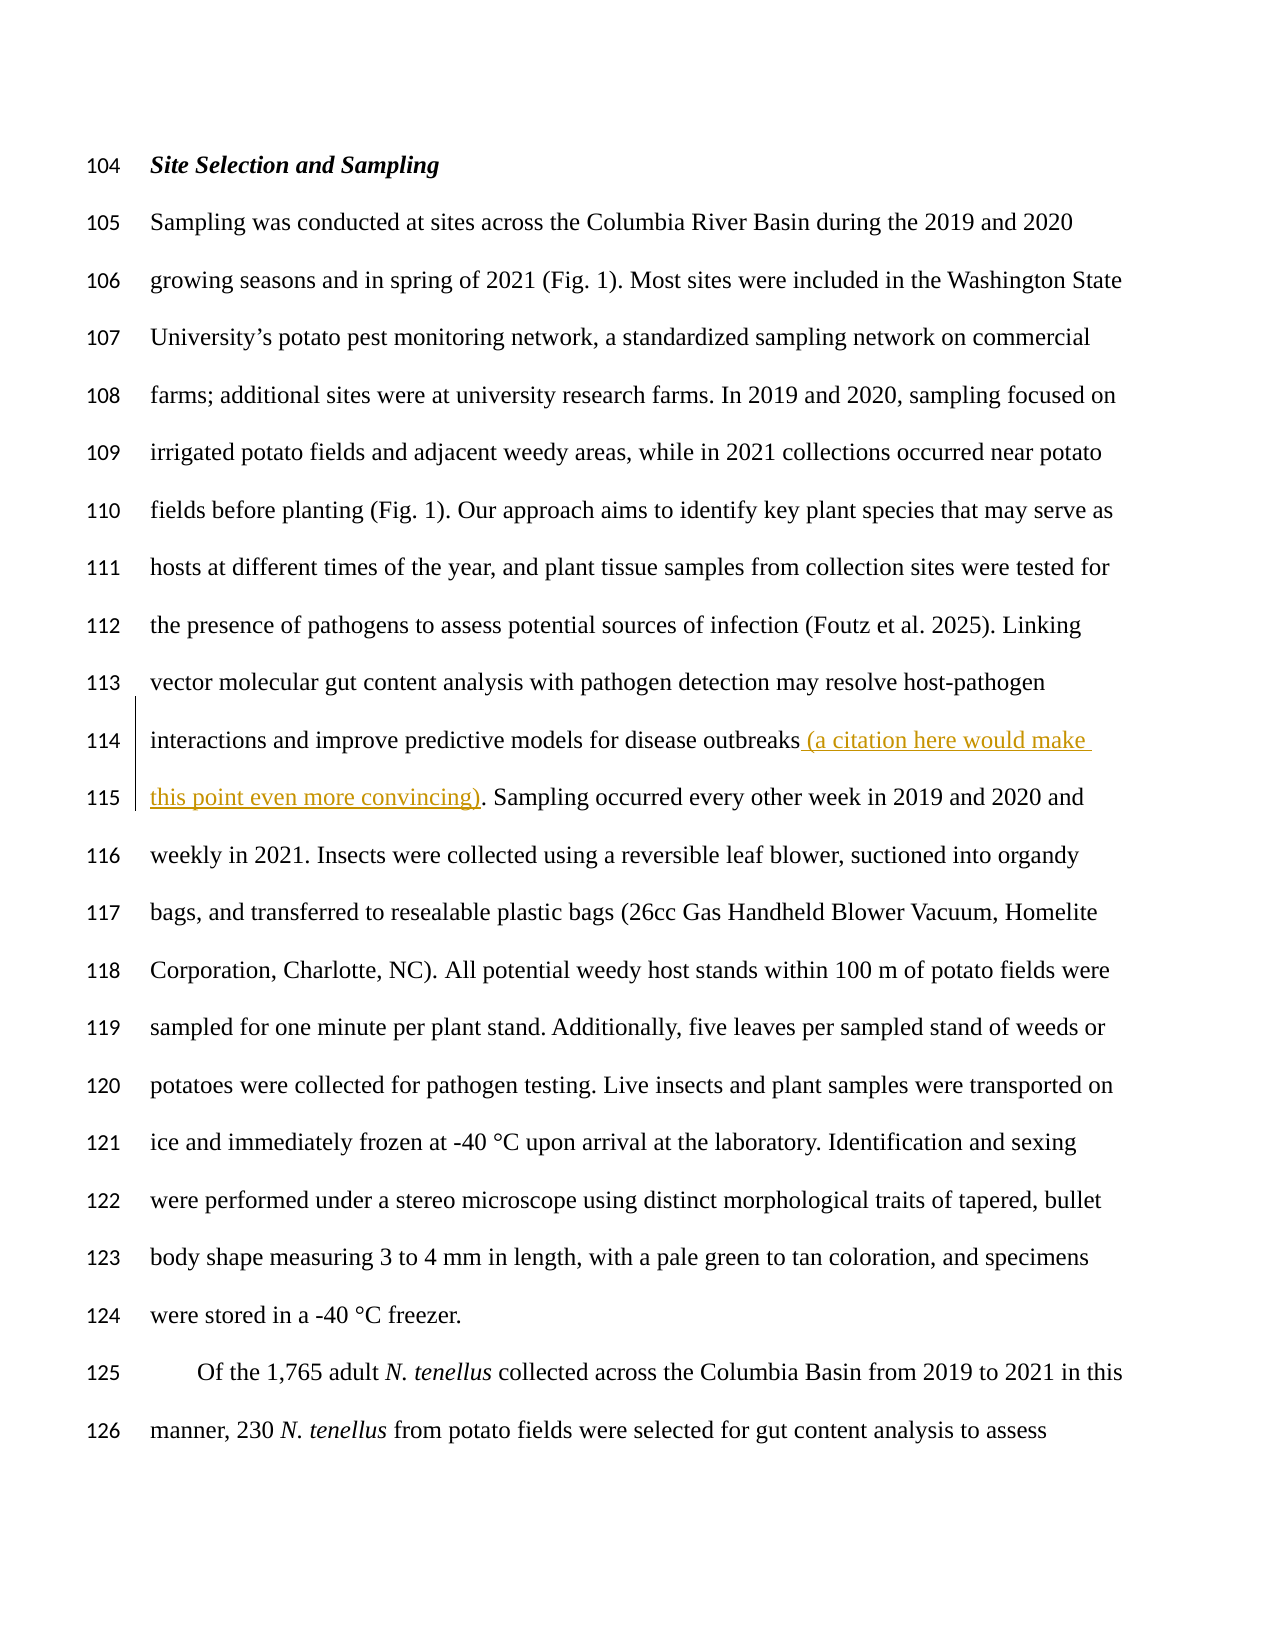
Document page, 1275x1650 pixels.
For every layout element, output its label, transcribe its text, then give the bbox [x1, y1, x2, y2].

text Site Selection and Sampling [150, 150, 1125, 179]
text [150, 1357, 1125, 1444]
text Sampling was conducted at sites across the Columbia River Basin during the 2019 and 2020 growing seasons and in spring of 2021 (Fig. 1). Most sites were included in the Washington State University’s potato pest monitoring network, a standardized sampling network on commercial farms; additional sites were at university research farms. In 2019 and 2020, sampling focused on irrigated potato fields and adjacent weedy areas, while in 2021 collections occurred near potato fields before planting (Fig. 1). Our approach aims to identify key plant species that may serve as hosts at different times of the year, and plant tissue samples from collection sites were tested for the presence of pathogens to assess potential sources of infection (Foutz et al. 2025). Linking vector molecular gut content analysis with pathogen detection may resolve host-pathogen interactions and improve predictive models for disease outbreaks. Sampling occurred every other week in 2019 and 2020 and weekly in 2021. Insects were collected using a reversible leaf blower, suctioned into organdy bags, and transferred to resealable plastic bags (26cc Gas Handheld Blower Vacuum, Homelite Corporation, Charlotte, NC). All potential weedy host stands within 100 m of potato fields were sampled for one minute per plant stand. Additionally, five leaves per sampled stand of weeds or potatoes were collected for pathogen testing. Live insects and plant samples were transported on ice and immediately frozen at -40 °C upon arrival at the laboratory. Identification and sexing were performed under a stereo microscope using distinct morphological traits of tapered, bullet body shape measuring 3 to 4 mm in length, with a pale green to tan coloration, and specimens were stored in a -40 °C freezer. [150, 207, 1125, 1329]
